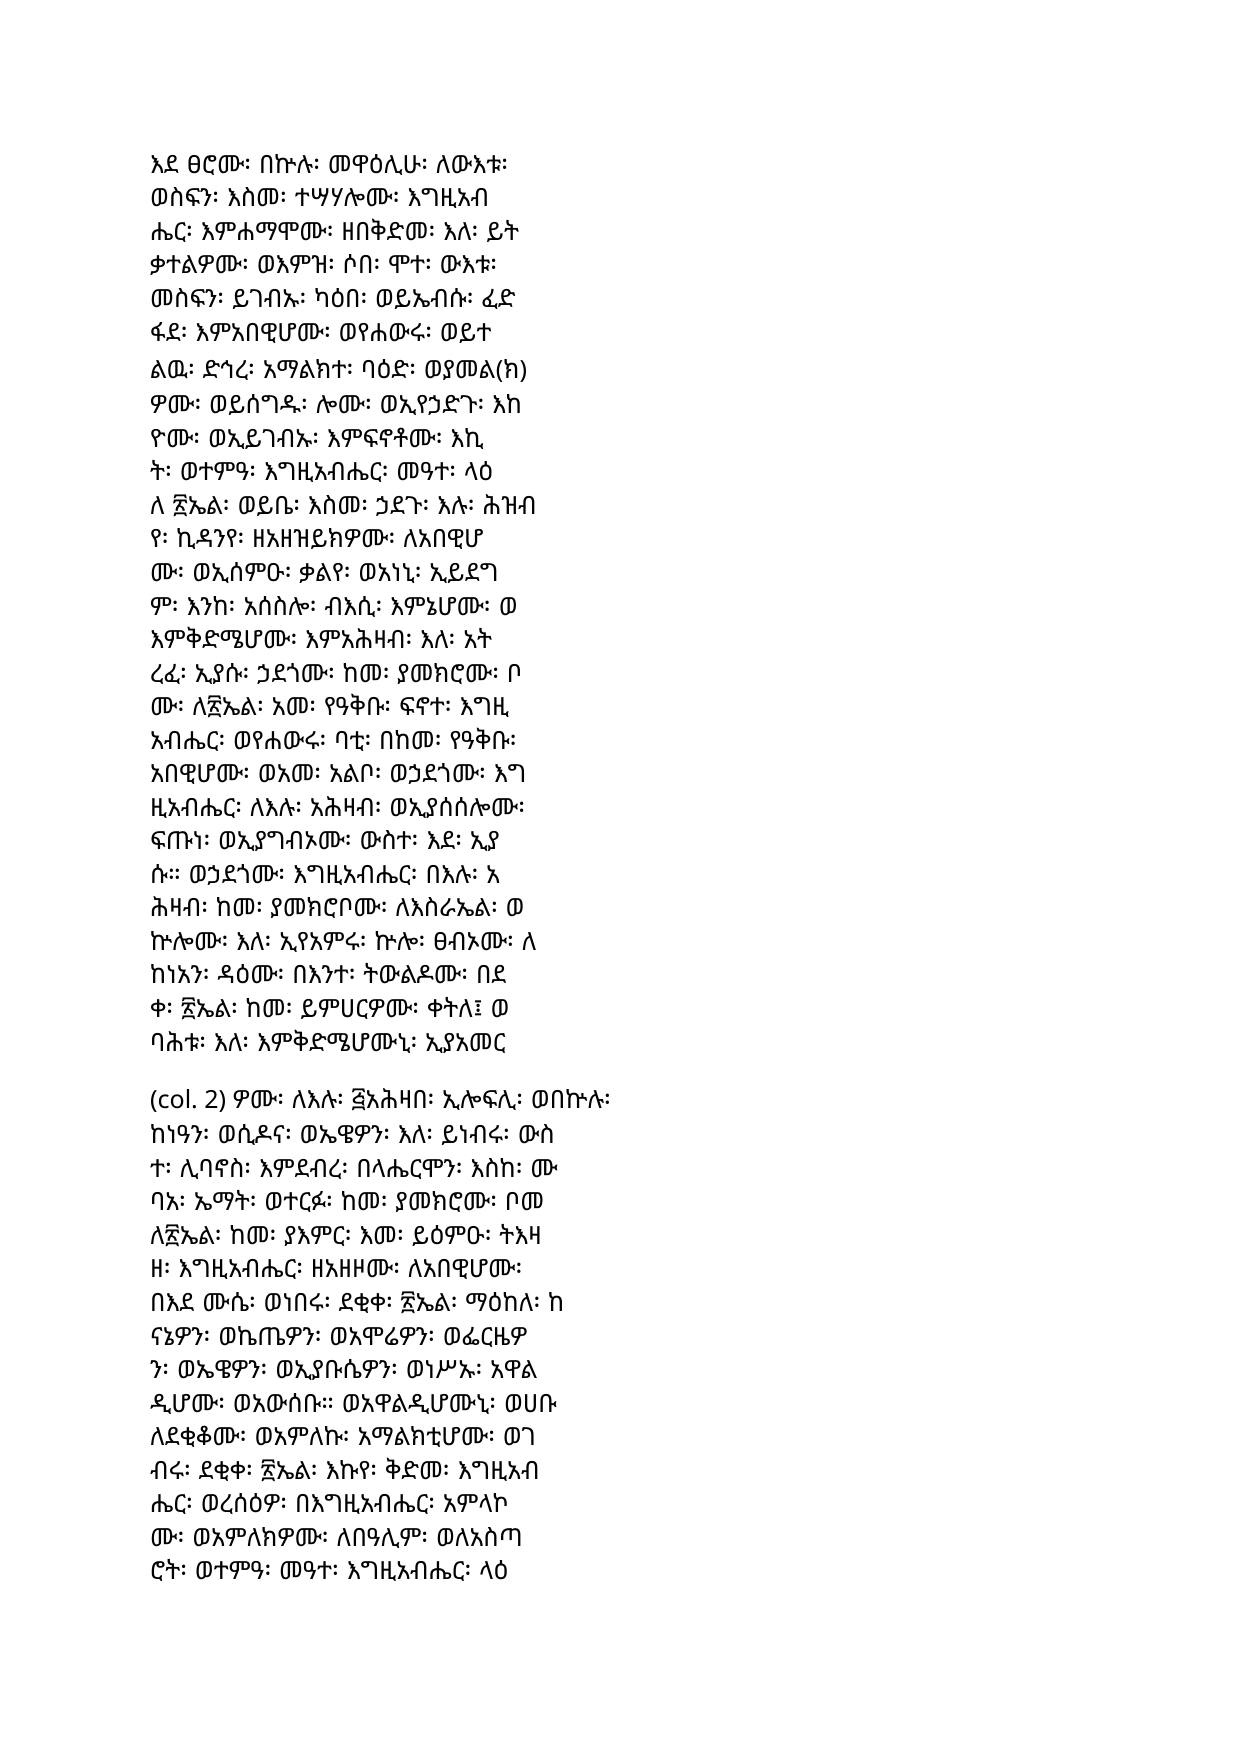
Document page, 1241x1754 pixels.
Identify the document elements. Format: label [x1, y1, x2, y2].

text [150, 150, 1090, 1057]
text [150, 1082, 1090, 1586]
